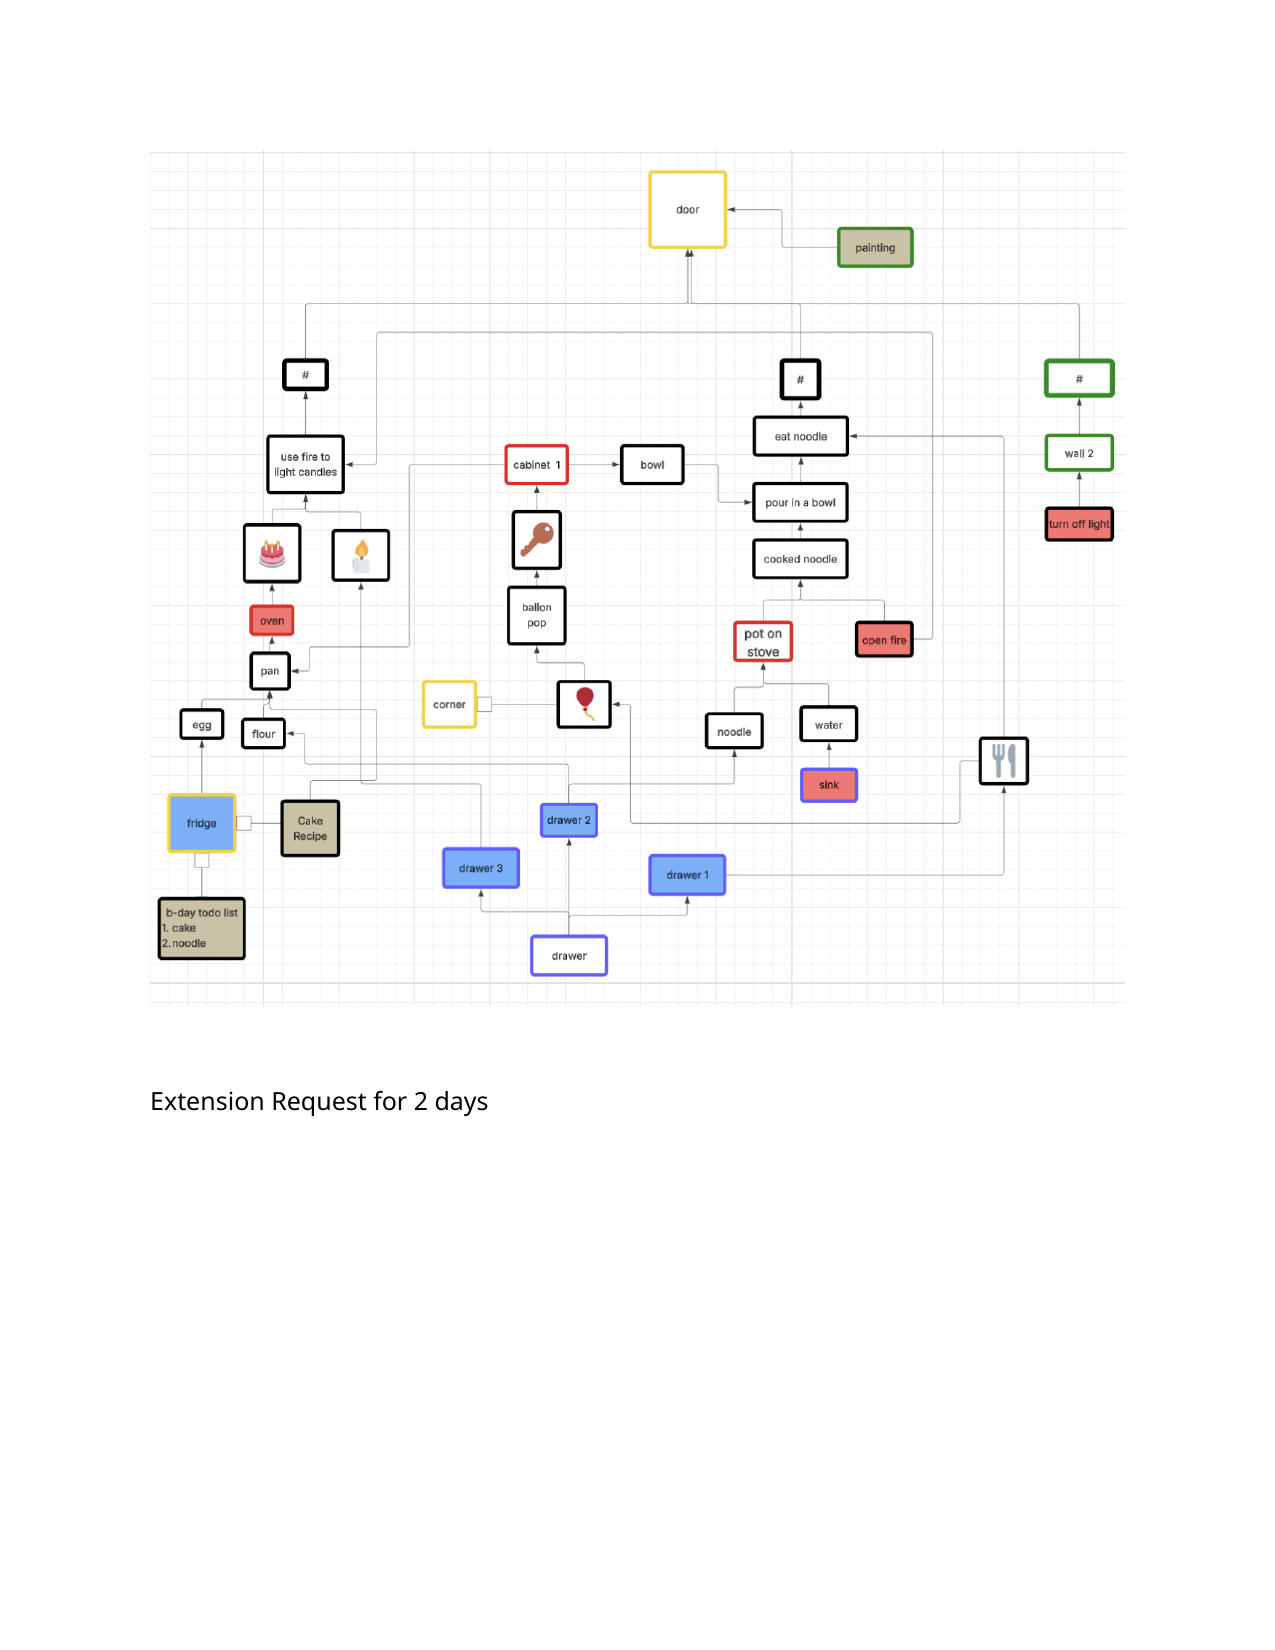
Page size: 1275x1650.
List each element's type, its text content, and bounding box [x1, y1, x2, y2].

text Extension Request for 2 days [150, 1083, 1125, 1117]
picture [150, 150, 1125, 1006]
